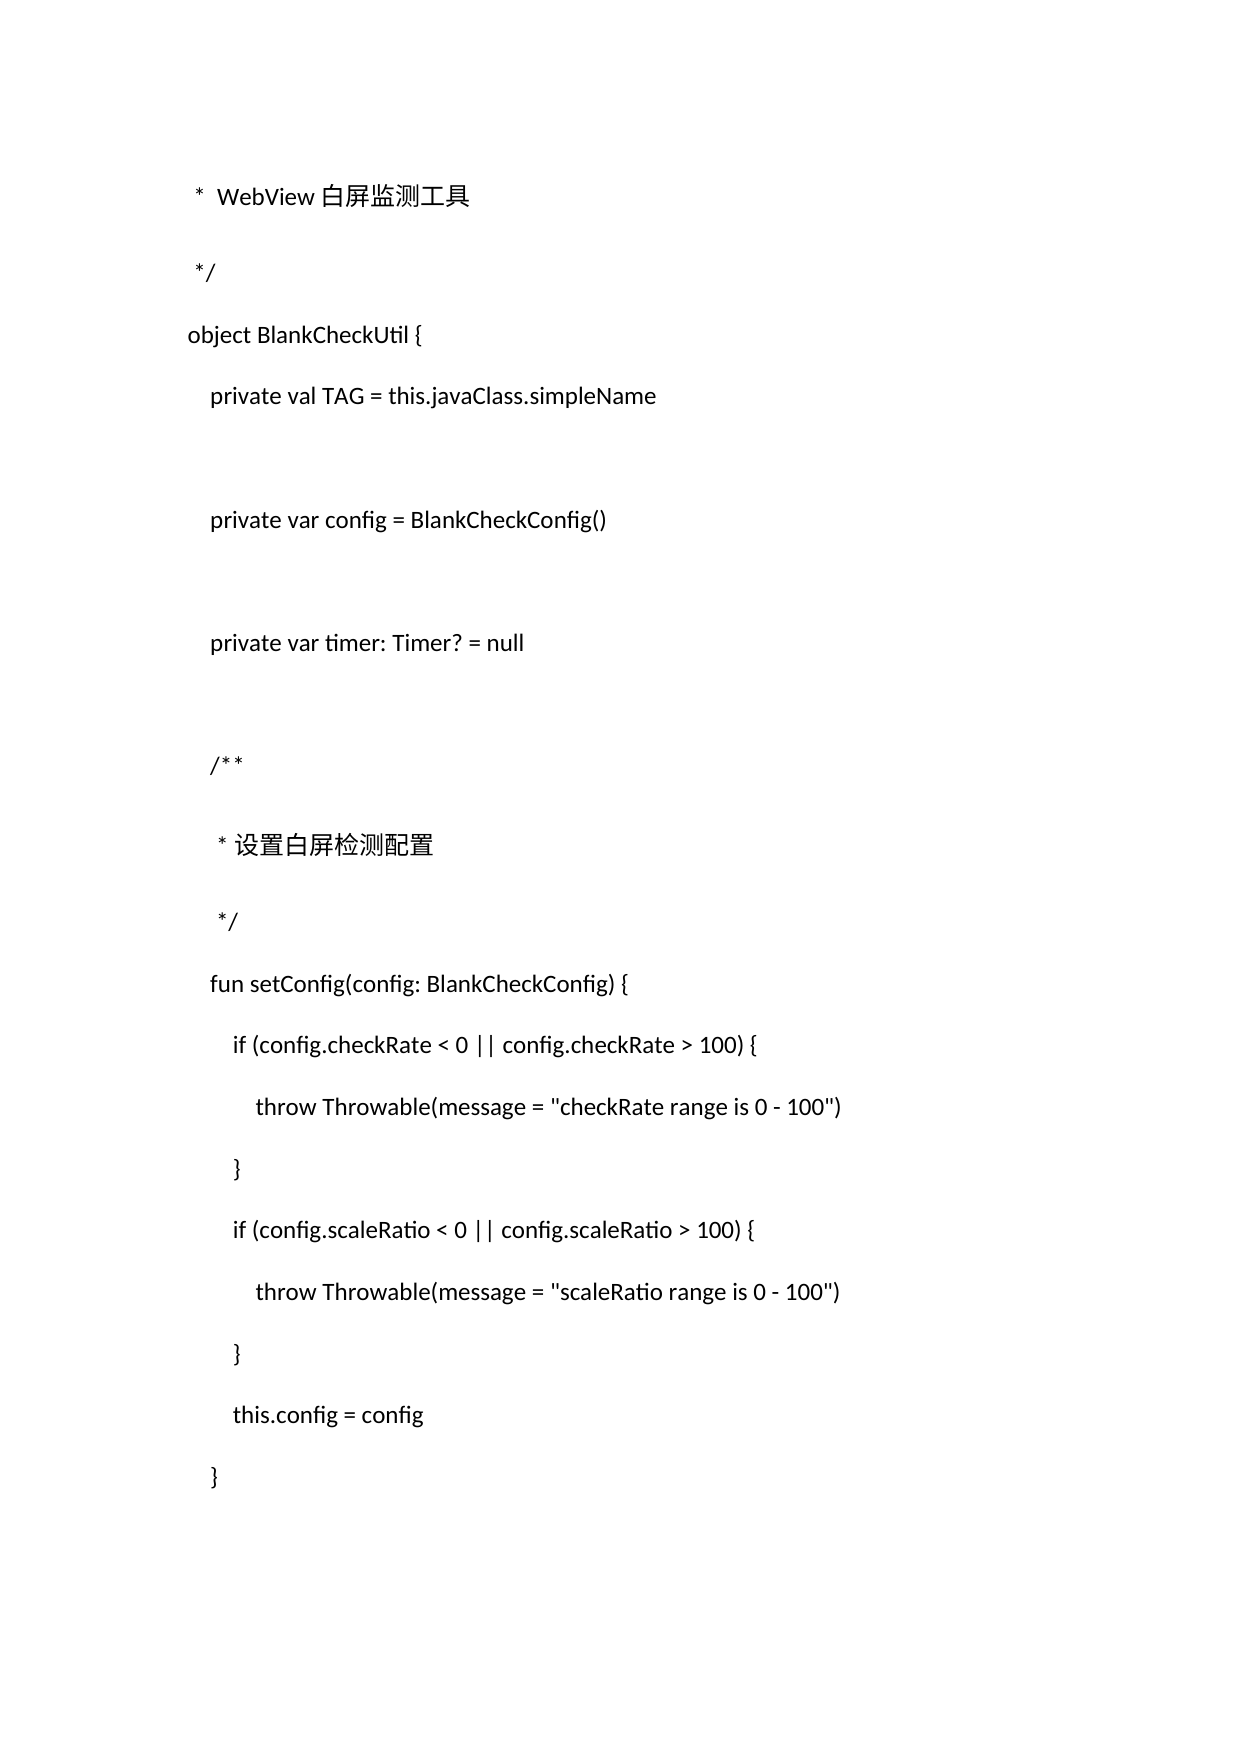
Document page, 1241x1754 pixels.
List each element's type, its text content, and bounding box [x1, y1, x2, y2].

text } [187, 1337, 1053, 1369]
text * WebView白屏监测工具 [187, 162, 1053, 227]
text private var config = BlankCheckConfig() [187, 503, 1053, 535]
text } [187, 1152, 1053, 1184]
text object BlankCheckUtil { [187, 318, 1053, 350]
text private var timer: Timer? = null [187, 626, 1053, 659]
text fun setConfig(config: BlankCheckConfig) { [187, 967, 1053, 999]
text throw Throwable(message = "scaleRatio range is 0 - 100") [187, 1275, 1053, 1308]
text */ [187, 905, 1053, 938]
text */ [187, 256, 1053, 289]
text if (config.checkRate < 0 || config.checkRate > 100) { [187, 1029, 1053, 1061]
text /** [187, 749, 1053, 782]
text private val TAG = this.javaClass.simpleName [187, 379, 1053, 412]
text throw Throwable(message = "checkRate range is 0 - 100") [187, 1090, 1053, 1123]
text * 设置白屏检测配置 [187, 811, 1053, 876]
text this.config = config [187, 1399, 1053, 1431]
text } [187, 1460, 1053, 1493]
text if (config.scaleRatio < 0 || config.scaleRatio > 100) { [187, 1214, 1053, 1246]
